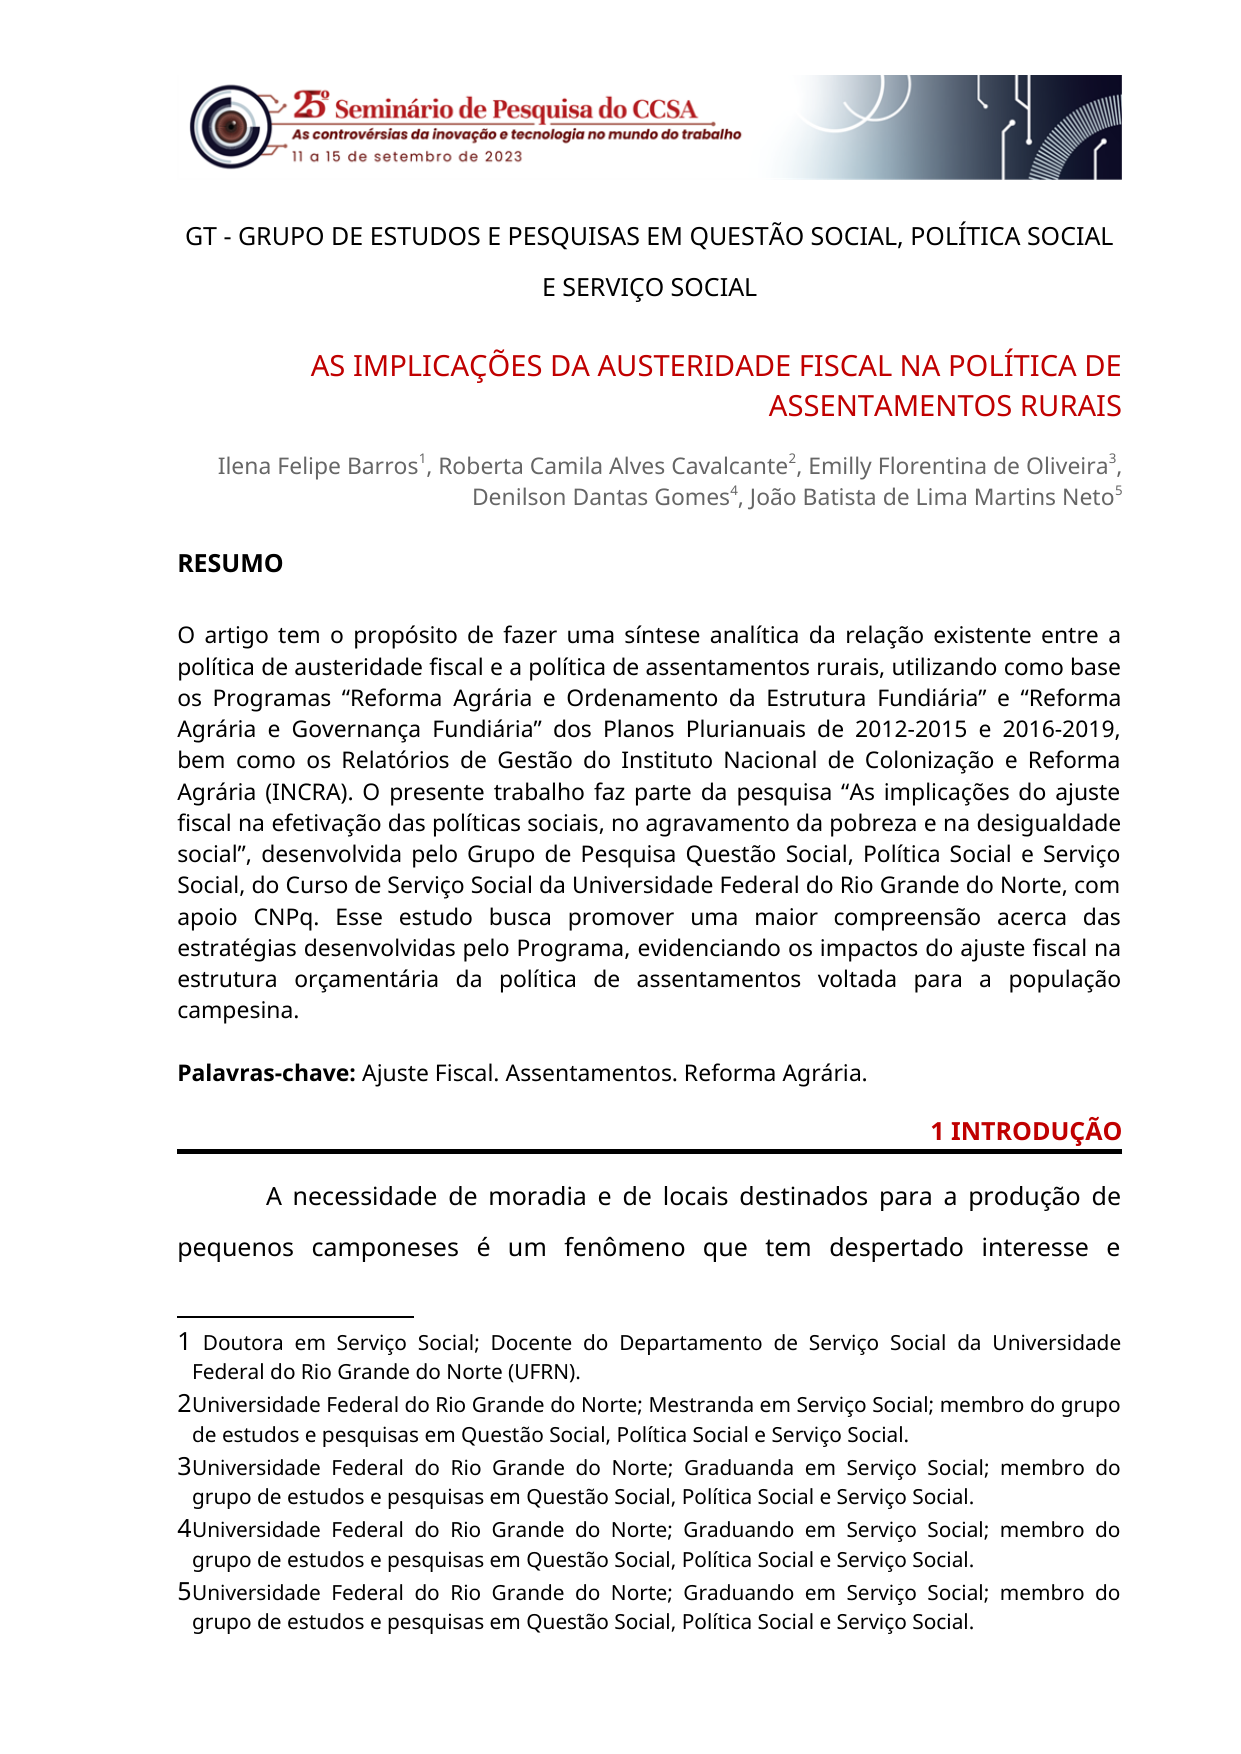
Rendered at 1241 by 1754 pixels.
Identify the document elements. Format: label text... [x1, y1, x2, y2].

picture [177, 75, 1122, 180]
text Palavras-chave: Ajuste Fiscal. Assentamentos. Reforma Agrária. [177, 1057, 1122, 1088]
text O artigo tem o propósito de fazer uma síntese analítica da relação existente entre a política de austeridade fiscal e a política de assentamentos rurais, utilizando como base os Programas “Reforma Agrária e Ordenamento da Estrutura Fundiária” e “Reforma Agrária e Governança Fundiária” dos Planos Plurianuais de 2012-2015 e 2016-2019, bem como os Relatórios de Gestão do Instituto Nacional de Colonização e Reforma Agrária (INCRA). O presente trabalho faz parte da pesquisa “As implicações do ajuste fiscal na efetivação das políticas sociais, no agravamento da pobreza e na desigualdade social”, desenvolvida pelo Grupo de Pesquisa Questão Social, Política Social e Serviço Social, do Curso de Serviço Social da Universidade Federal do Rio Grande do Norte, com apoio CNPq. Esse estudo busca promover uma maior compreensão acerca das estratégias desenvolvidas pelo Programa, evidenciando os impactos do ajuste fiscal na estrutura orçamentária da política de assentamentos voltada para a população campesina. [177, 619, 1122, 1026]
text GT - GRUPO DE ESTUDOS E PESQUISAS EM QUESTÃO SOCIAL, POLÍTICA SOCIAL E SERVIÇO SOCIAL [177, 218, 1122, 303]
subtitle 1 INTRODUÇÃO [177, 1113, 1122, 1149]
text RESUMO [177, 546, 1122, 580]
subtitle Ilena Felipe Barros, Roberta Camila Alves Cavalcante, Emilly Florentina de Oliveira, Denilson Dantas Gomes, João Batista de Lima Martins Neto [177, 450, 1122, 512]
title AS IMPLICAÇÕES DA AUSTERIDADE FISCAL NA POLÍTICA DE ASSENTAMENTOS RURAIS [177, 346, 769, 425]
